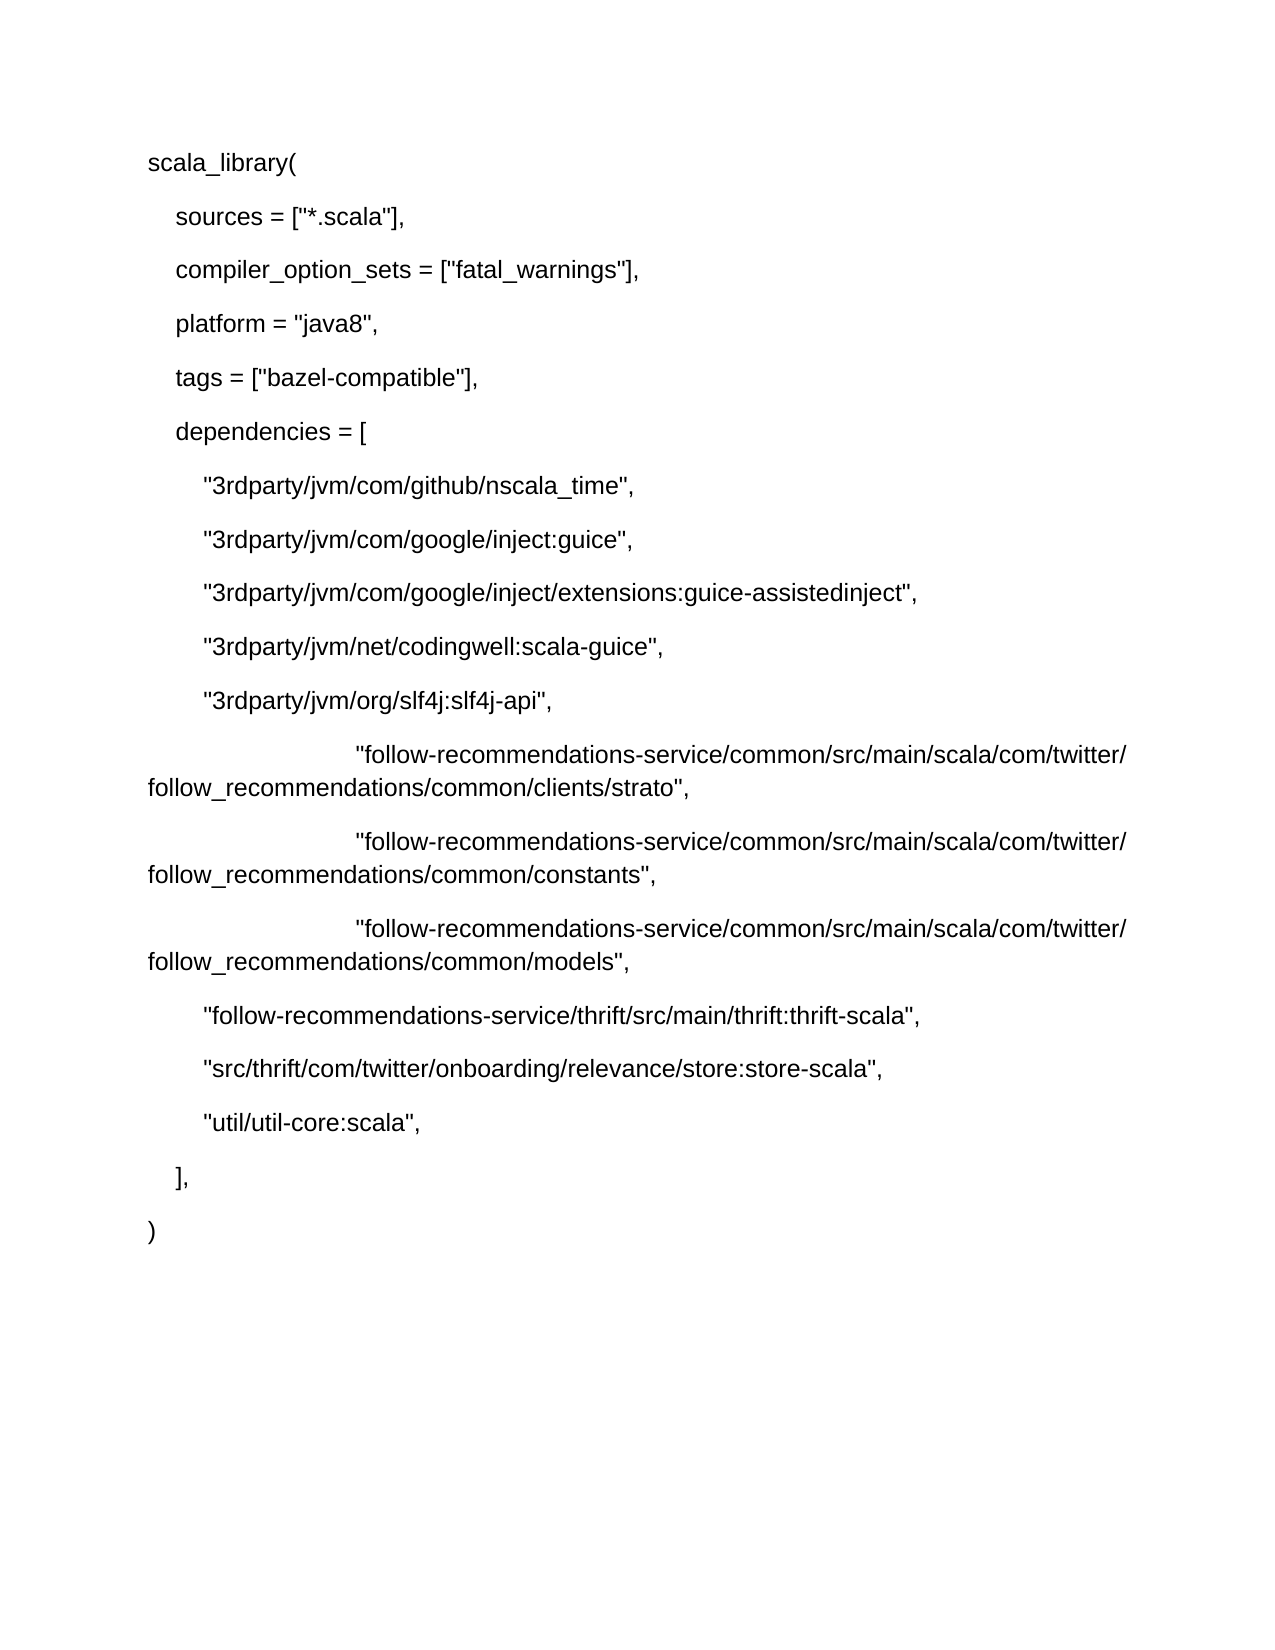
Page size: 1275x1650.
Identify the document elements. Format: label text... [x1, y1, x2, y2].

text compiler_option_sets = ["fatal_warnings"], [148, 255, 1127, 284]
text sources = ["*.scala"], [148, 201, 1127, 230]
text ], [148, 1162, 1127, 1191]
text "follow-recommendations-service/common/src/main/scala/com/twitter/follow_recommendations/common/constants", [148, 827, 1127, 889]
text "3rdparty/jvm/org/slf4j:slf4j-api", [148, 686, 1127, 715]
text platform = "java8", [148, 309, 1127, 338]
text tags = ["bazel-compatible"], [148, 363, 1127, 392]
text "util/util-core:scala", [148, 1108, 1127, 1137]
text "3rdparty/jvm/com/github/nscala_time", [148, 471, 1127, 499]
text "3rdparty/jvm/net/codingwell:scala-guice", [148, 632, 1127, 661]
text ) [148, 1216, 1127, 1245]
text "follow-recommendations-service/common/src/main/scala/com/twitter/follow_recommendations/common/clients/strato", [148, 740, 1127, 802]
text "follow-recommendations-service/common/src/main/scala/com/twitter/follow_recommendations/common/models", [148, 914, 1127, 976]
text "3rdparty/jvm/com/google/inject/extensions:guice-assistedinject", [148, 578, 1127, 607]
text dependencies = [ [148, 417, 1127, 446]
text "follow-recommendations-service/thrift/src/main/thrift:thrift-scala", [148, 1001, 1127, 1029]
text "3rdparty/jvm/com/google/inject:guice", [148, 524, 1127, 553]
text "src/thrift/com/twitter/onboarding/relevance/store:store-scala", [148, 1054, 1127, 1083]
text scala_library( [148, 148, 1127, 176]
